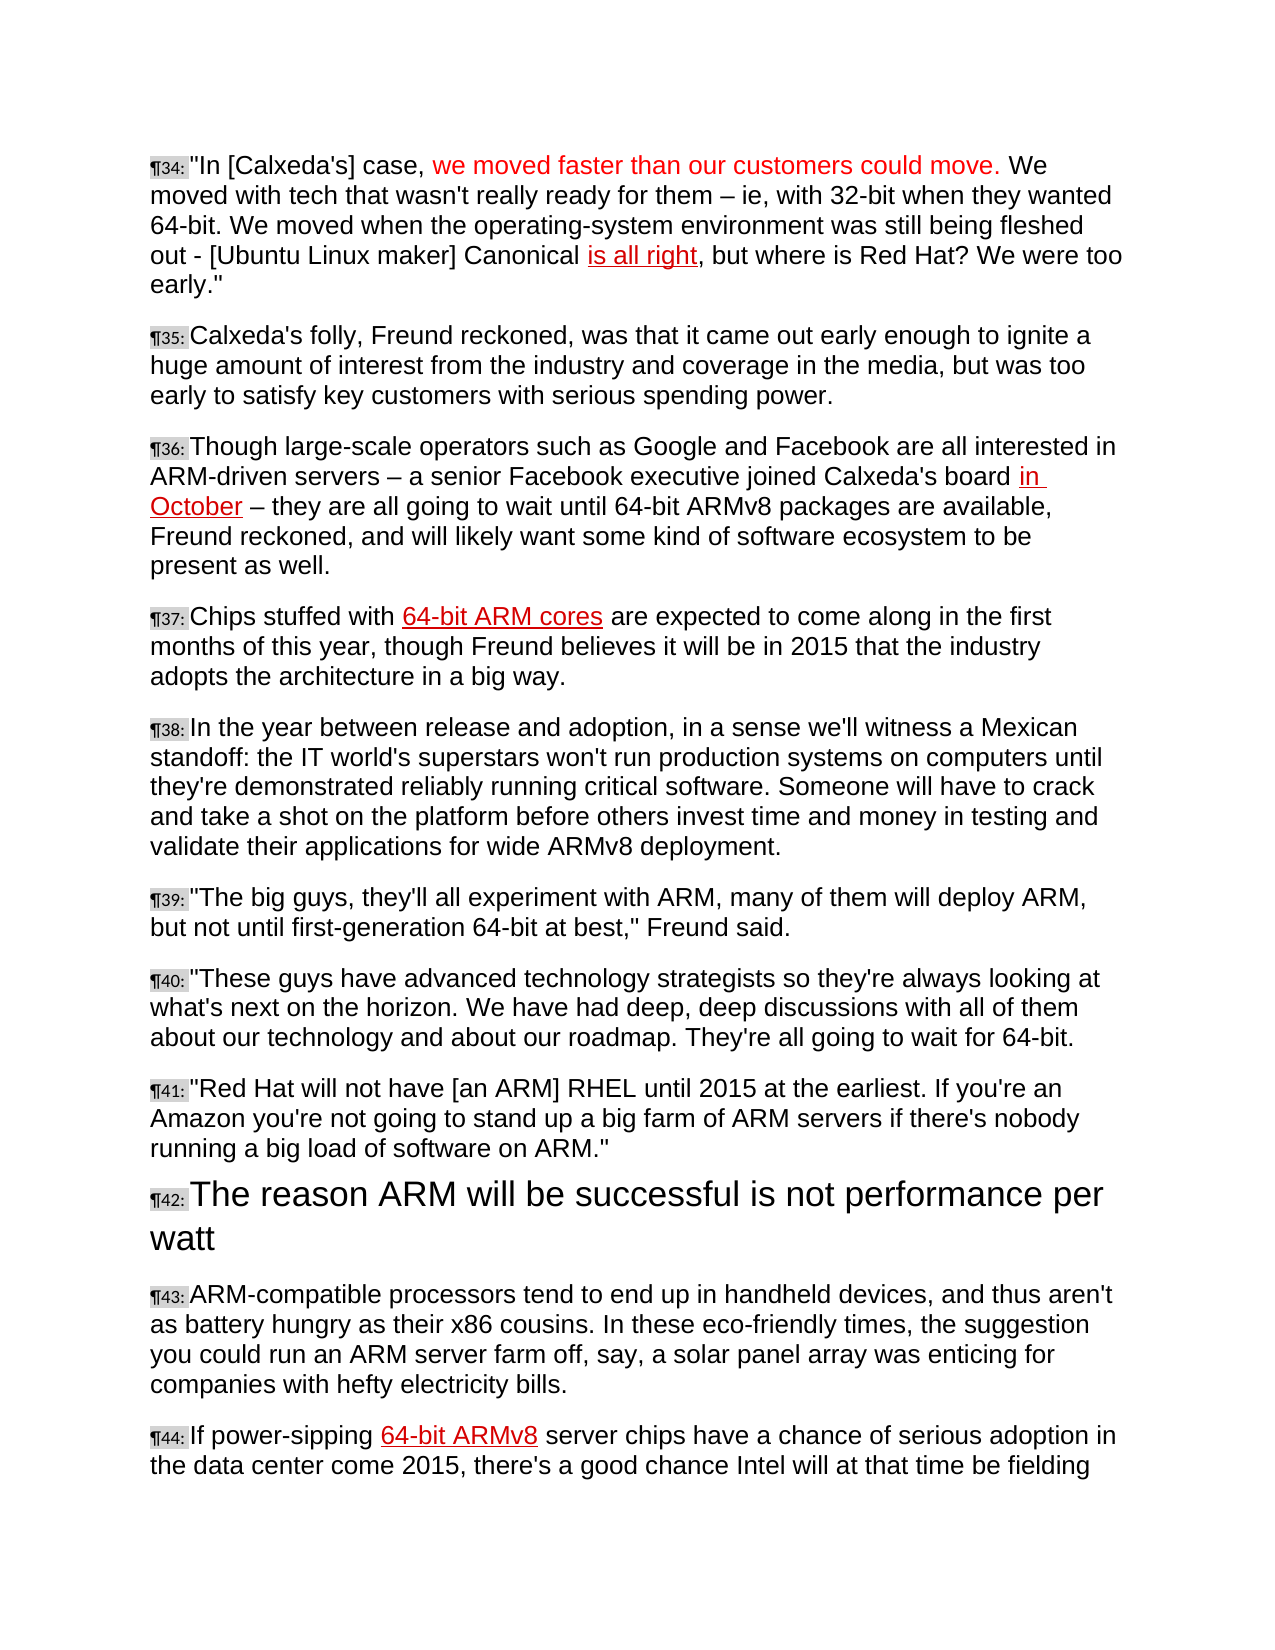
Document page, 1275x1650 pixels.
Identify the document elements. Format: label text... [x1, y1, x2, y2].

text ¶41: "Red Hat will not have [an ARM] RHEL until 2015 at the earliest. If you're an Amazon you're not going to stand up a big farm of ARM servers if there's nobody running a big load of software on ARM." [150, 1073, 1125, 1163]
text ¶40: "These guys have advanced technology strategists so they're always looking at what's next on the horizon. We have had deep, deep discussions with all of them about our technology and about our roadmap. They're all going to wait for 64-bit. [150, 963, 1125, 1052]
text ¶36: Though large-scale operators such as Google and Facebook are all interested in ARM-driven servers – a senior Facebook executive joined Calxeda's board in October – they are all going to wait until 64-bit ARMv8 packages are available, Freund reckoned, and will likely want some kind of software ecosystem to be present as well. [150, 431, 1125, 580]
text ¶37: Chips stuffed with 64-bit ARM cores are expected to come along in the first months of this year, though Freund believes it will be in 2015 that the industry adopts the architecture in a big way. [150, 601, 1125, 691]
subtitle ¶42: The reason ARM will be successful is not performance per watt [150, 1173, 1125, 1258]
text ¶39: "The big guys, they'll all experiment with ARM, many of them will deploy ARM, but not until first-generation 64-bit at best," Freund said. [150, 882, 1125, 942]
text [150, 1420, 1125, 1479]
text ¶35: Calxeda's folly, Freund reckoned, was that it came out early enough to ignite a huge amount of interest from the industry and coverage in the media, but was too early to satisfy key customers with serious spending power. [150, 320, 1125, 410]
text ¶38: In the year between release and adoption, in a sense we'll witness a Mexican standoff: the IT world's superstars won't run production systems on computers until they're demonstrated reliably running critical software. Someone will have to crack and take a shot on the platform before others invest time and money in testing and validate their applications for wide ARMv8 deployment. [150, 712, 1125, 861]
text ¶43: ARM-compatible processors tend to end up in handheld devices, and thus aren't as battery hungry as their x86 cousins. In these eco-friendly times, the suggestion you could run an ARM server farm off, say, a solar panel array was enticing for companies with hefty electricity bills. [150, 1279, 1125, 1399]
text ¶34: "In [Calxeda's] case, we moved faster than our customers could move. We moved with tech that wasn't really ready for them – ie, with 32-bit when they wanted 64-bit. We moved when the operating-system environment was still being fleshed out - [Ubuntu Linux maker] Canonical is all right, but where is Red Hat? We were too early." [150, 150, 1125, 299]
